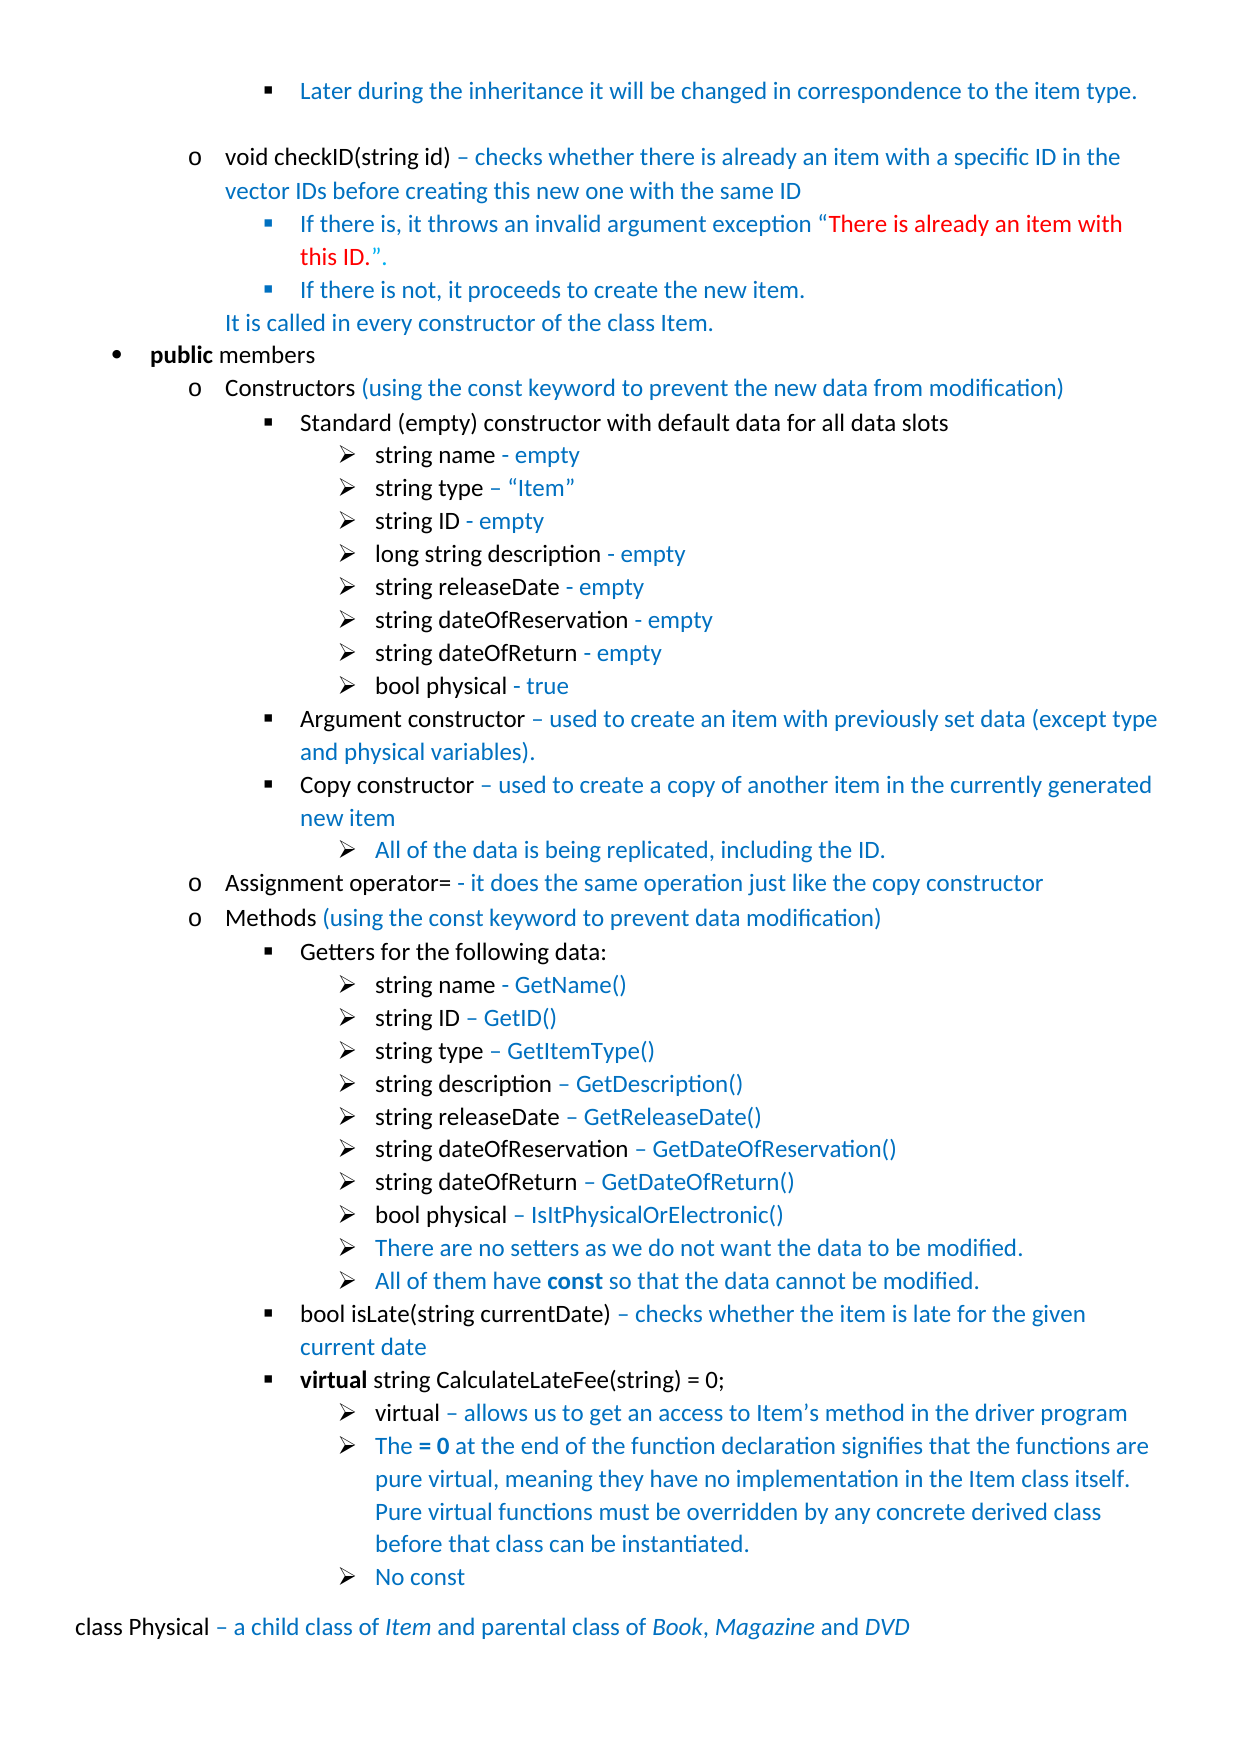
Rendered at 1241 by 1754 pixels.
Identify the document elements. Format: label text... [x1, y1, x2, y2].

list long string description - empty [337, 538, 1165, 569]
text class Physical – a child class of Item and parental class of Book, Magazine and DVD [75, 1611, 1165, 1642]
list string dateOfReservation - empty [337, 604, 1165, 635]
list Methods (using the const keyword to prevent data modification) [187, 902, 1165, 934]
list string dateOfReturn – GetDateOfReturn() [337, 1167, 1165, 1197]
list string name - empty [337, 440, 1165, 470]
list string releaseDate – GetReleaseDate() [337, 1101, 1165, 1131]
list Constructors (using the const keyword to prevent the new data from modification) [187, 372, 1165, 404]
list Standard (empty) constructor with default data for all data slots [262, 407, 1165, 437]
list string ID - empty [337, 506, 1165, 536]
list If there is, it throws an invalid argument exception “There is already an item with this ID.”. [262, 208, 1165, 271]
list Getters for the following data: [262, 936, 1165, 967]
list bool physical - true [337, 670, 1165, 701]
list All of the data is being replicated, including the ID. [337, 835, 1165, 865]
list It is called in every constructor of the class Item. [225, 307, 1165, 337]
list virtual – allows us to get an access to Item’s method in the driver program [337, 1397, 1165, 1427]
list There are no setters as we do not want the data to be modified. [337, 1232, 1165, 1263]
list Assignment operator= - it does the same operation just like the copy constructor [187, 868, 1165, 899]
list string ID – GetID() [337, 1002, 1165, 1032]
list Later during the inheritance it will be changed in correspondence to the item type. [262, 75, 1165, 106]
list string releaseDate - empty [337, 571, 1165, 602]
list string dateOfReturn - empty [337, 637, 1165, 668]
list No const [337, 1562, 1165, 1592]
list string name - GetName() [337, 969, 1165, 999]
list If there is not, it proceeds to create the new item. [262, 274, 1165, 304]
list virtual string CalculateLateFee(string) = 0; [262, 1364, 1165, 1394]
list Argument constructor – used to create an item with previously set data (except type and physical variables). [262, 703, 1165, 766]
list The = 0 at the end of the function declaration signifies that the functions are pure virtual, meaning they have no implementation in the Item class itself. Pure virtual functions must be overridden by any concrete derived class before that class can be instantiated. [337, 1430, 1165, 1559]
list Copy constructor – used to create a copy of another item in the currently generated new item [262, 769, 1165, 832]
list string type – GetItemType() [337, 1035, 1165, 1065]
list string description – GetDescription() [337, 1068, 1165, 1098]
list public members [112, 339, 1165, 370]
list string type – “Item” [337, 473, 1165, 503]
list void checkID(string id) – checks whether there is already an item with a specific ID in the vector IDs before creating this new one with the same ID [187, 141, 1165, 206]
list All of them have const so that the data cannot be modified. [337, 1265, 1165, 1296]
list bool physical – IsItPhysicalOrElectronic() [337, 1199, 1165, 1230]
list string dateOfReservation – GetDateOfReservation() [337, 1134, 1165, 1164]
list bool isLate(string currentDate) – checks whether the item is late for the given current date [262, 1298, 1165, 1362]
